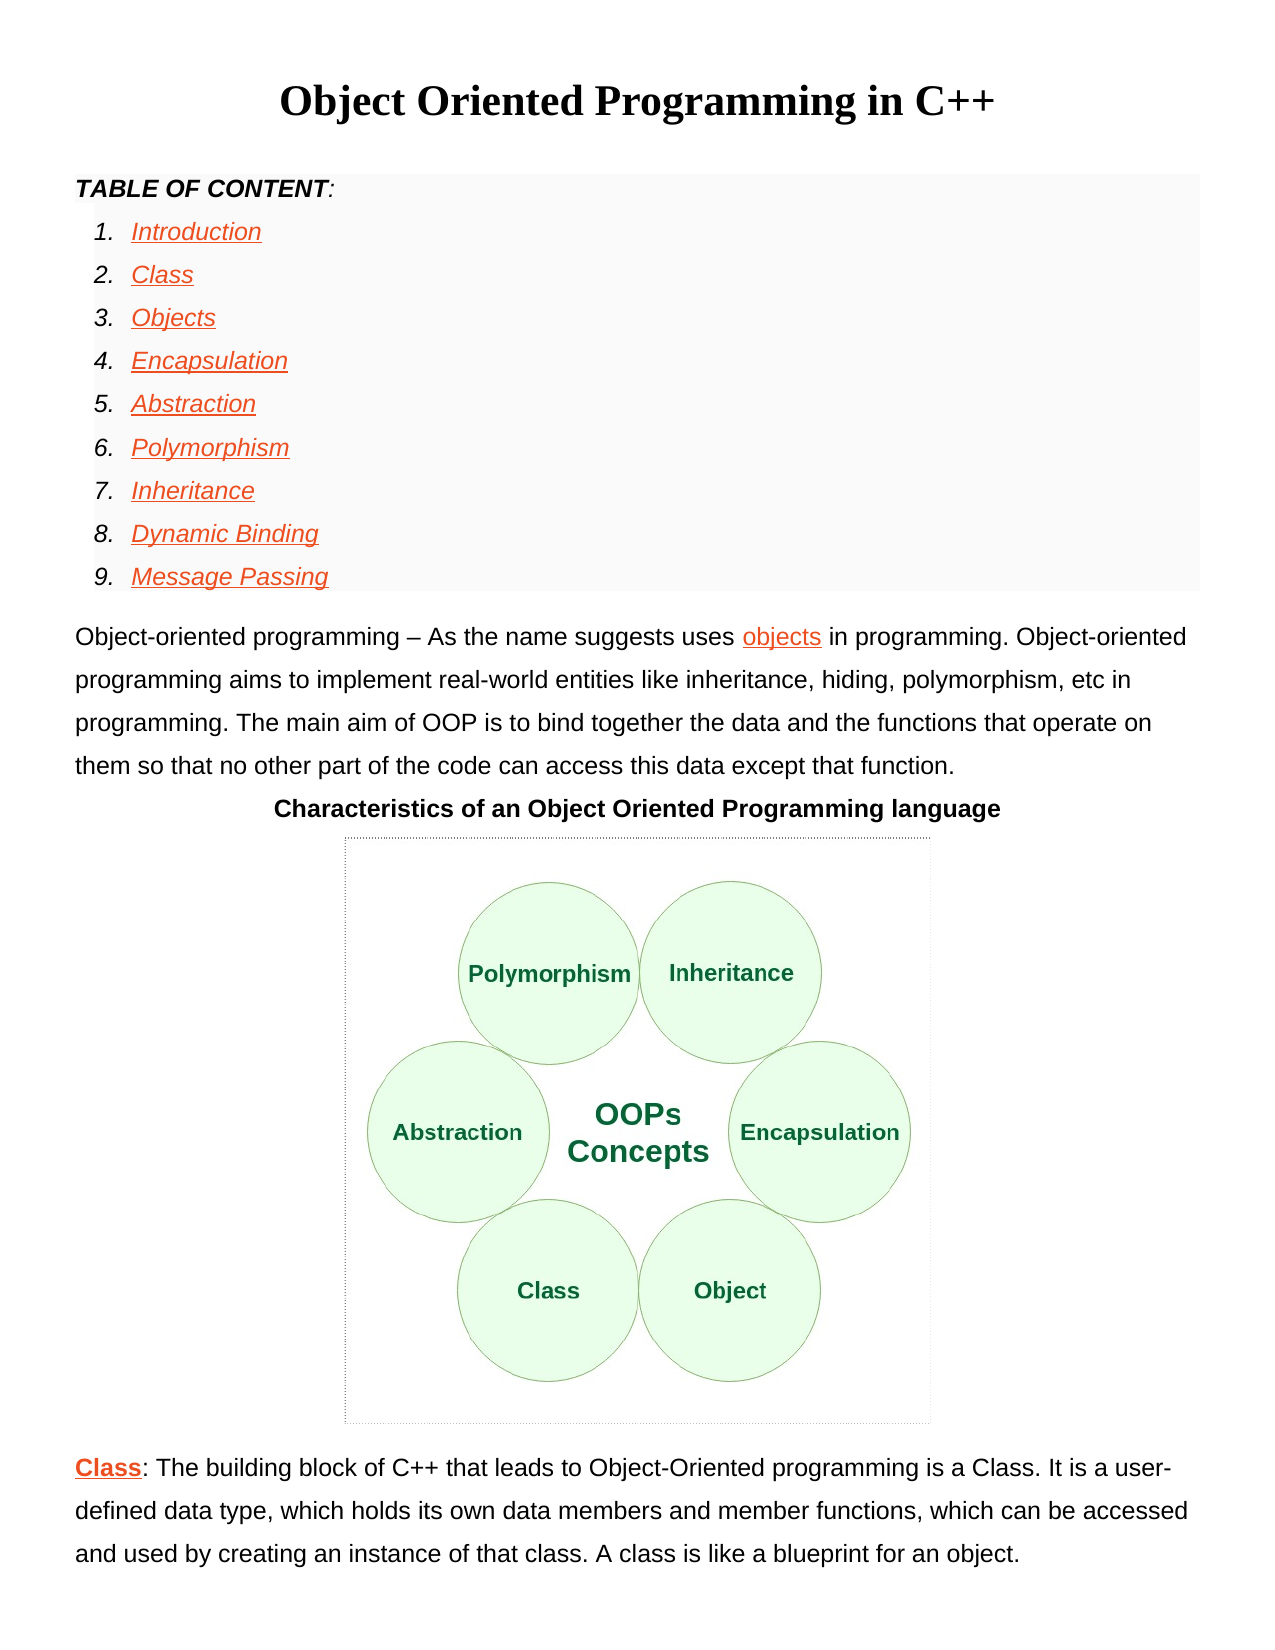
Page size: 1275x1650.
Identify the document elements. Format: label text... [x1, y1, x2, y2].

list Inheritance [94, 476, 1200, 504]
list Abstraction [94, 389, 1200, 418]
text TABLE OF CONTENT: [75, 174, 1200, 203]
text Class: The building block of C++ that leads to Object-Oriented programming is a Class. It is a user-defined data type, which holds its own data members and member functions, which can be accessed and used by creating an instance of that class. A class is like a blueprint for an object. [75, 1453, 1200, 1568]
list Dynamic Binding [94, 519, 1200, 548]
list Objects [94, 303, 1200, 332]
list Polymorphism [94, 433, 1200, 461]
list Encapsulation [94, 346, 1200, 375]
list Message Passing [94, 562, 1200, 591]
picture [344, 837, 931, 1424]
text Characteristics of an Object Oriented Programming language [75, 794, 1200, 823]
text Object-oriented programming – As the name suggests uses objects in programming. Object-oriented programming aims to implement real-world entities like inheritance, hiding, polymorphism, etc in programming. The main aim of OOP is to bind together the data and the functions that operate on them so that no other part of the code can access this data except that function. [75, 622, 1200, 780]
text Object Oriented Programming in C++ [75, 75, 1200, 125]
list Class [94, 260, 1200, 289]
list Introduction [94, 217, 1200, 246]
